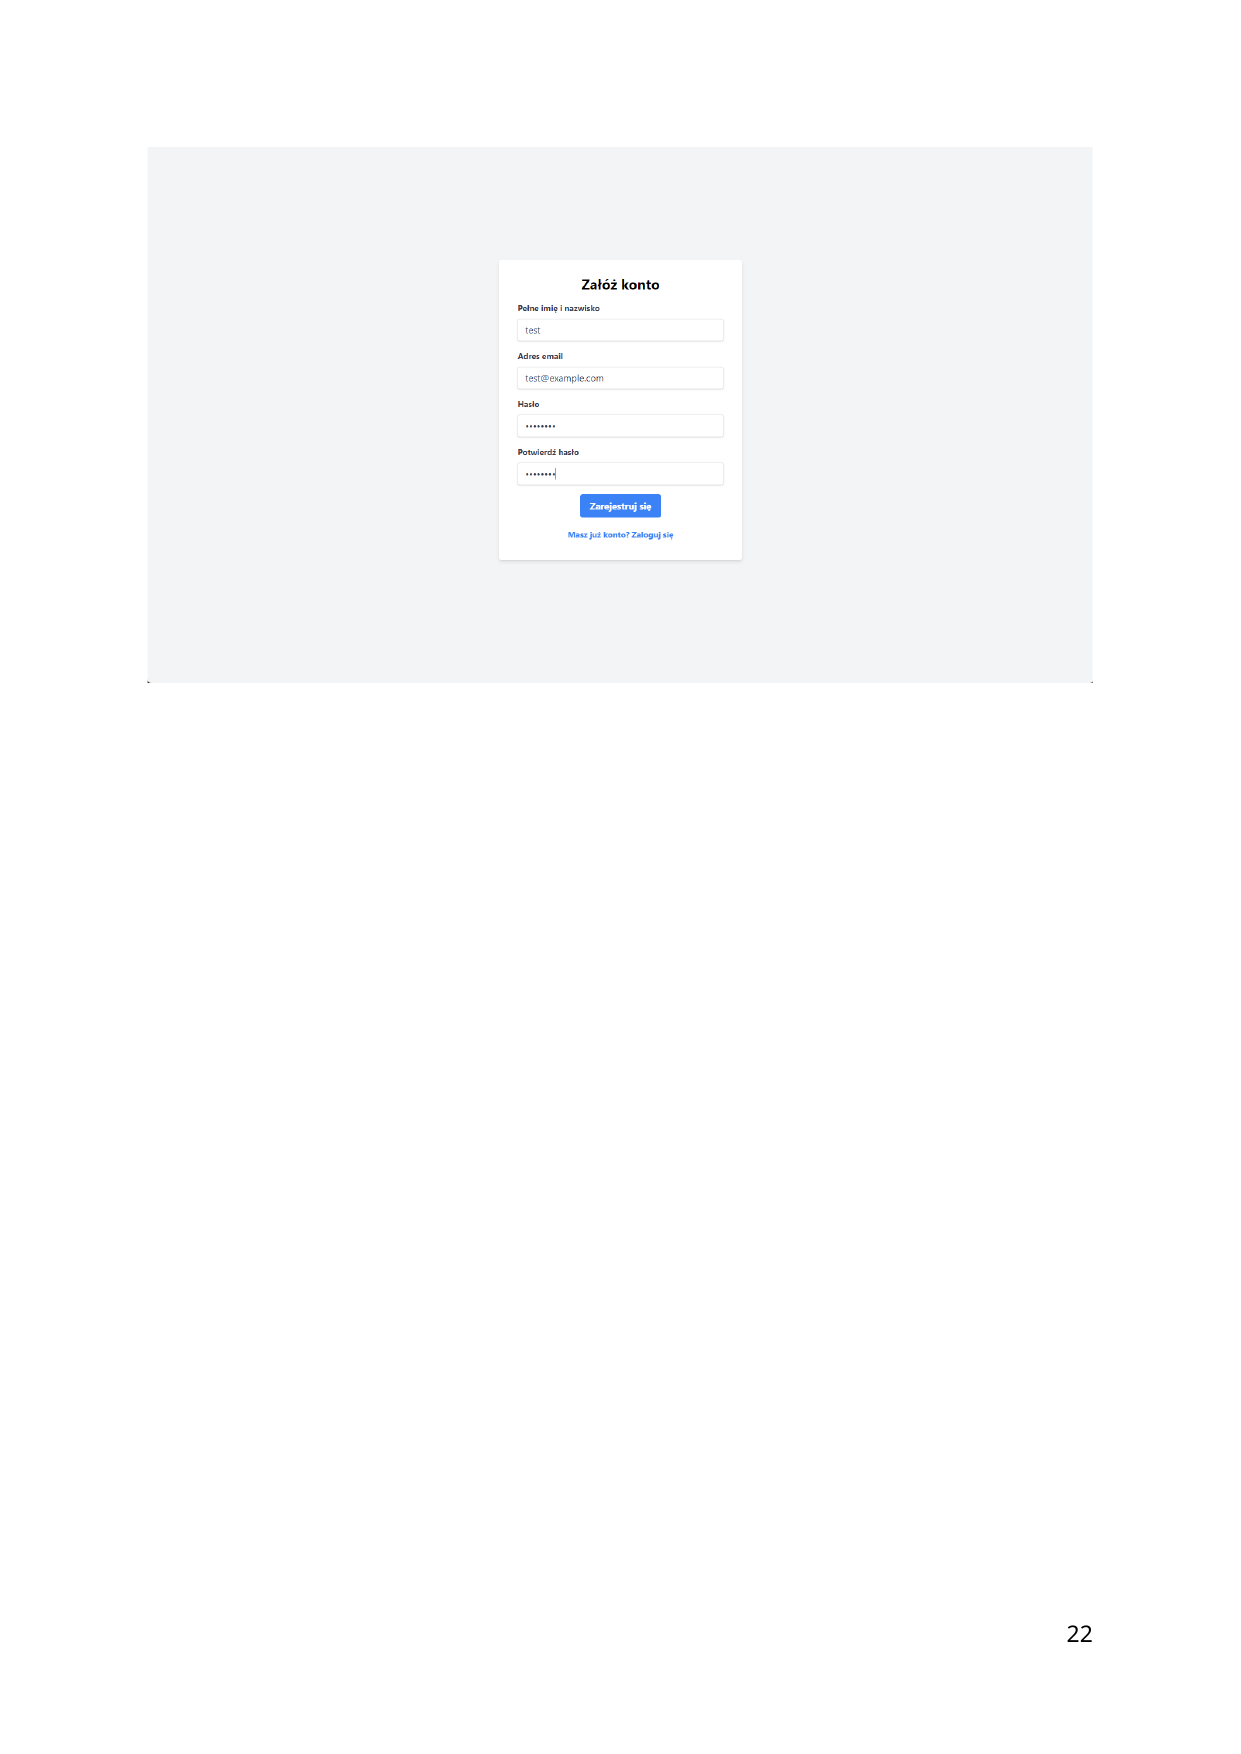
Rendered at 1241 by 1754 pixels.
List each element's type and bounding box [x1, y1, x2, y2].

picture [147, 147, 1093, 683]
